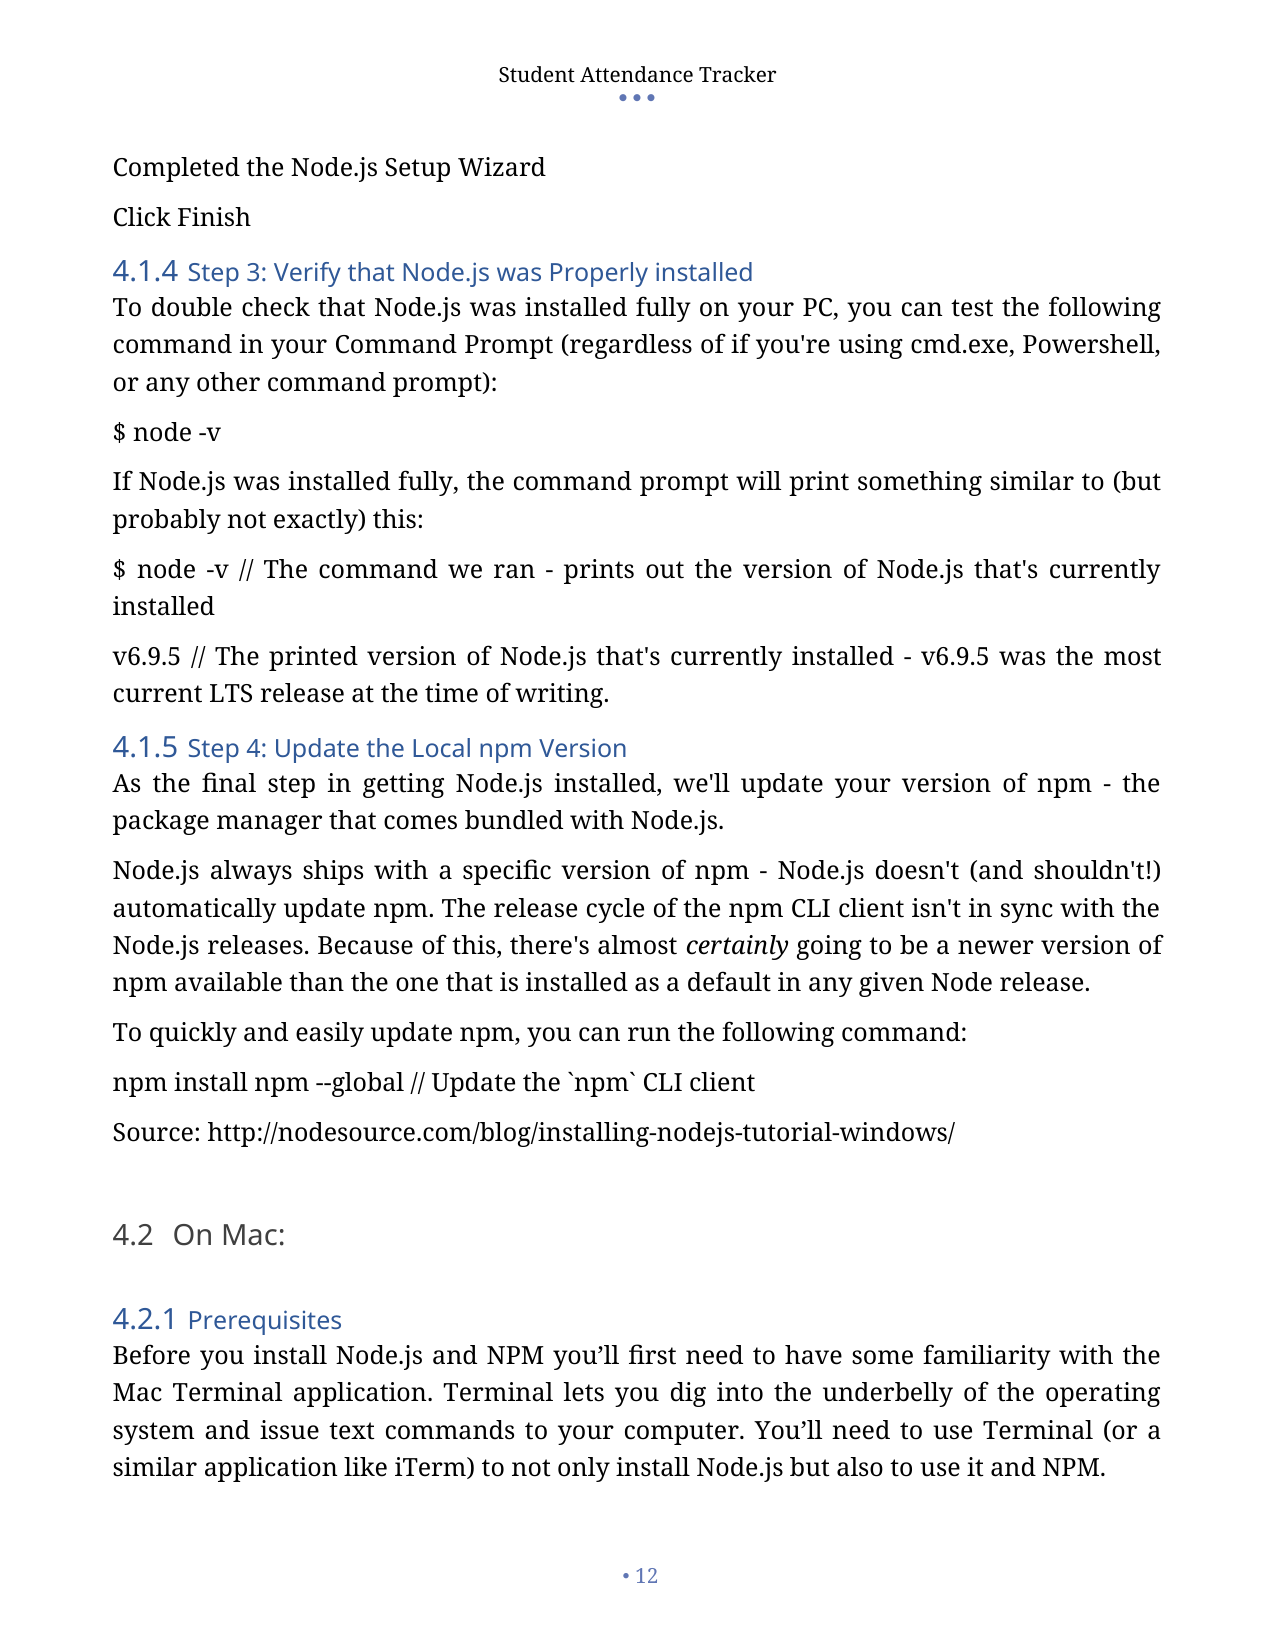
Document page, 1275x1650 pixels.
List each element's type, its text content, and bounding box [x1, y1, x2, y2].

subtitle Step 4: Update the Local npm Version [112, 726, 1162, 766]
text Source: http://nodesource.com/blog/installing-nodejs-tutorial-windows/ [112, 1115, 1162, 1149]
text Click Finish [112, 200, 1162, 234]
text npm install npm --global // Update the `npm` CLI client [112, 1065, 1162, 1099]
text $ node -v [112, 414, 1162, 448]
text To quickly and easily update npm, you can run the following command: [112, 1015, 1162, 1049]
subtitle On Mac: [112, 1214, 1162, 1254]
text As the final step in getting Node.js installed, we'll update your version of npm - the package manager that comes bundled with Node.js. [112, 766, 1162, 837]
subtitle Prerequisites [112, 1298, 1162, 1338]
text $ node -v // The command we ran - prints out the version of Node.js that's currently installed [112, 551, 1162, 623]
text Node.js always ships with a specific version of npm - Node.js doesn't (and shouldn't!) automatically update npm. The release cycle of the npm CLI client isn't in sync with the Node.js releases. Because of this, there's almost certainly going to be a newer version of npm available than the one that is installed as a default in any given Node release. [112, 853, 1162, 999]
subtitle Step 3: Verify that Node.js was Properly installed [112, 250, 1162, 289]
text If Node.js was installed fully, the command prompt will print something similar to (but probably not exactly) this: [112, 464, 1162, 536]
text To double check that Node.js was installed fully on your PC, you can test the following command in your Command Prompt (regardless of if you're using cmd.exe, Powershell, or any other command prompt): [112, 289, 1162, 398]
text Before you install Node.js and NPM you’ll first need to have some familiarity with the Mac Terminal application. Terminal lets you dig into the underbelly of the operating system and issue text commands to your computer. You’ll need to use Terminal (or a similar application like iTerm) to not only install Node.js but also to use it and NPM. [112, 1338, 1162, 1484]
text Completed the Node.js Setup Wizard [112, 150, 1162, 184]
text v6.9.5 // The printed version of Node.js that's currently installed - v6.9.5 was the most current LTS release at the time of writing. [112, 639, 1162, 710]
